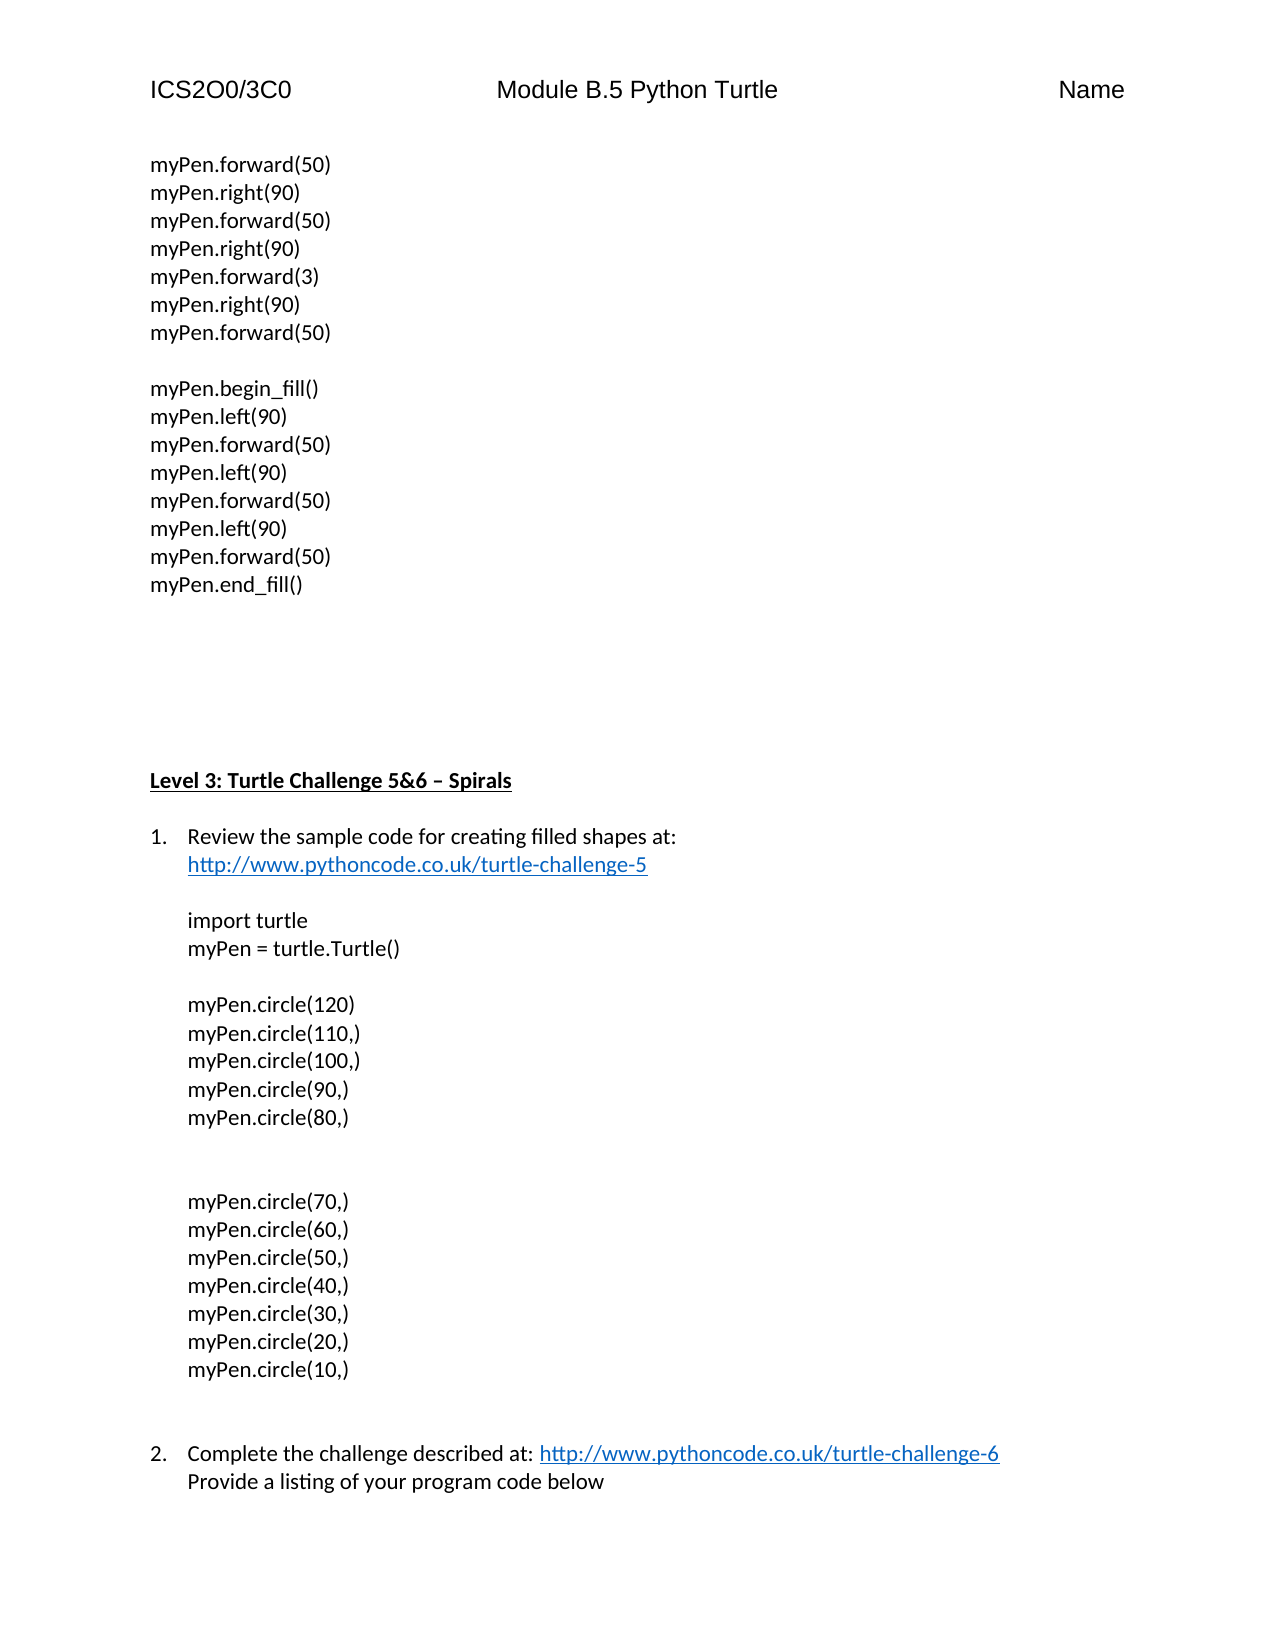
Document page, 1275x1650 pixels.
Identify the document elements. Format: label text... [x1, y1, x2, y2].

text myPen.circle(20,) [187, 1327, 1125, 1355]
text myPen.circle(40,) [187, 1271, 1125, 1299]
text myPen.circle(90,) [187, 1075, 1125, 1103]
text myPen.forward(50) [150, 318, 1125, 346]
text myPen.right(90) [150, 290, 1125, 318]
text myPen.forward(50) [150, 542, 1125, 570]
text myPen.circle(100,) [187, 1047, 1125, 1075]
text myPen.left(90) [150, 402, 1125, 430]
text myPen.left(90) [150, 458, 1125, 486]
text myPen.circle(10,) [187, 1355, 1125, 1383]
text myPen.forward(50) [150, 486, 1125, 514]
text myPen = turtle.Turtle() [187, 934, 1125, 963]
list Review the sample code for creating filled shapes at: http://www.pythoncode.co.uk/turtle-challenge-5 [150, 822, 1125, 878]
text myPen.circle(60,) [187, 1215, 1125, 1243]
text myPen.circle(110,) [187, 1019, 1125, 1047]
text myPen.circle(30,) [187, 1299, 1125, 1327]
text myPen.end_fill() [150, 570, 1125, 598]
text myPen.forward(50) [150, 150, 1125, 178]
text myPen.forward(3) [150, 262, 1125, 290]
text myPen.begin_fill() [150, 374, 1125, 402]
text myPen.circle(120) [187, 991, 1125, 1019]
text myPen.forward(50) [150, 430, 1125, 458]
text myPen.circle(70,) [187, 1187, 1125, 1215]
text myPen.right(90) [150, 234, 1125, 262]
text myPen.forward(50) [150, 206, 1125, 234]
text Provide a listing of your program code below [187, 1467, 1125, 1495]
text myPen.circle(80,) [187, 1103, 1125, 1131]
text import turtle [187, 907, 1125, 934]
text myPen.left(90) [150, 514, 1125, 542]
list Complete the challenge described at: http://www.pythoncode.co.uk/turtle-challenge-6 [150, 1439, 1125, 1467]
text myPen.right(90) [150, 178, 1125, 206]
text myPen.circle(50,) [187, 1243, 1125, 1271]
text Level 3: Turtle Challenge 5&6 – Spirals [150, 766, 1125, 794]
